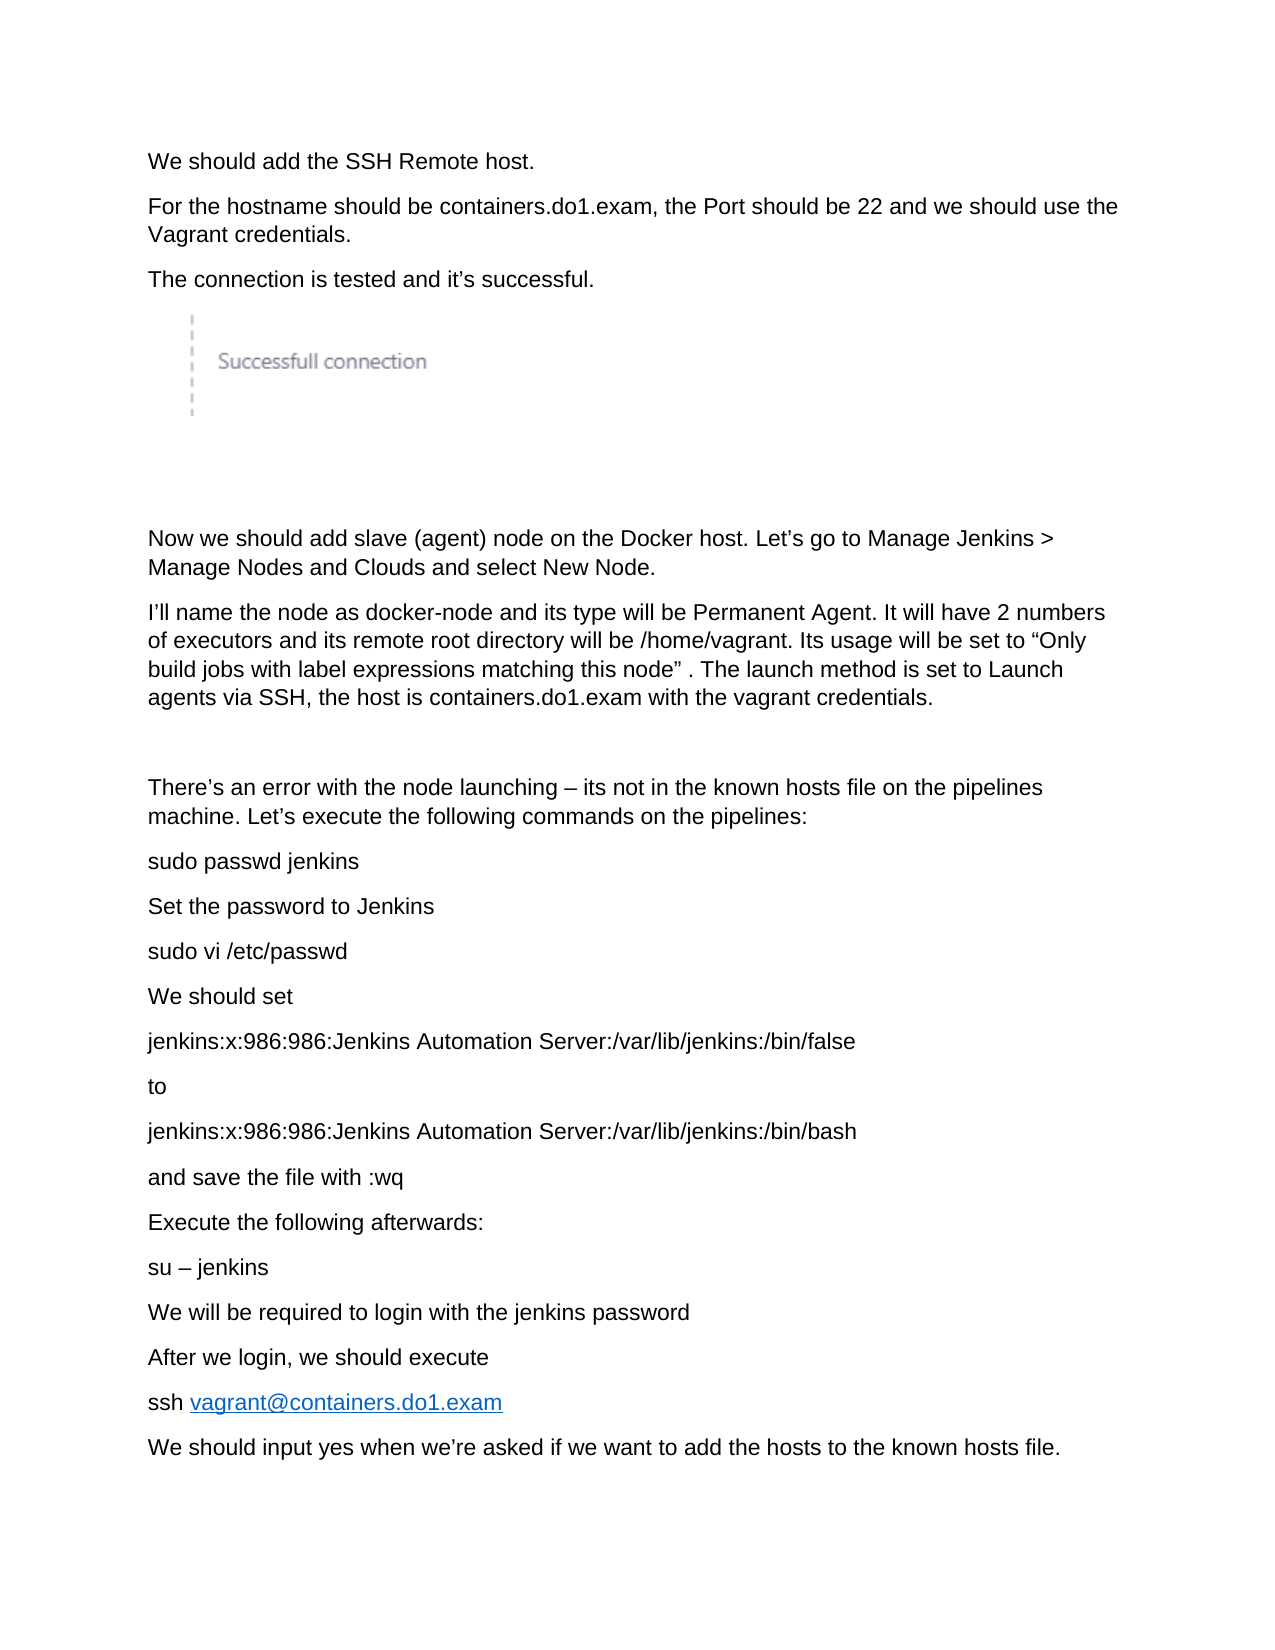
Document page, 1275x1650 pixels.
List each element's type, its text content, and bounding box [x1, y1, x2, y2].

text I’ll name the node as docker-node and its type will be Permanent Agent. It will have 2 numbers of executors and its remote root directory will be /home/vagrant. Its usage will be set to “Only build jobs with label expressions matching this node” . The launch method is set to Launch agents via SSH, the host is containers.do1.exam with the vagrant credentials. [148, 599, 1127, 710]
text sudo passwd jenkins [148, 848, 1127, 874]
text jenkins:x:986:986:Jenkins Automation Server:/var/lib/jenkins:/bin/bash [148, 1118, 1127, 1145]
text Execute the following afterwards: [148, 1208, 1127, 1235]
text We will be required to login with the jenkins password [148, 1299, 1127, 1325]
picture [147, 311, 601, 416]
text There’s an error with the node launching – its not in the known hosts file on the pipelines machine. Let’s execute the following commands on the pipelines: [148, 774, 1127, 829]
text Now we should add slave (agent) node on the Docker host. Let’s go to Manage Jenkins > Manage Nodes and Clouds and select New Node. [148, 525, 1127, 580]
text and save the file with :wq [148, 1163, 1127, 1190]
text to [148, 1073, 1127, 1099]
text After we login, we should execute [148, 1344, 1127, 1370]
text ssh vagrant@containers.do1.exam [148, 1389, 1127, 1415]
text We should add the SSH Remote host. [148, 148, 1127, 174]
text Set the password to Jenkins [148, 893, 1127, 919]
text For the hostname should be containers.do1.exam, the Port should be 22 and we should use the Vagrant credentials. [148, 193, 1127, 247]
text We should input yes when we’re asked if we want to add the hosts to the known hosts file. [148, 1434, 1127, 1460]
text We should set [148, 983, 1127, 1009]
text jenkins:x:986:986:Jenkins Automation Server:/var/lib/jenkins:/bin/false [148, 1028, 1127, 1054]
text The connection is tested and it’s successful. [148, 266, 1127, 293]
text sudo vi /etc/passwd [148, 938, 1127, 964]
text su – jenkins [148, 1254, 1127, 1280]
